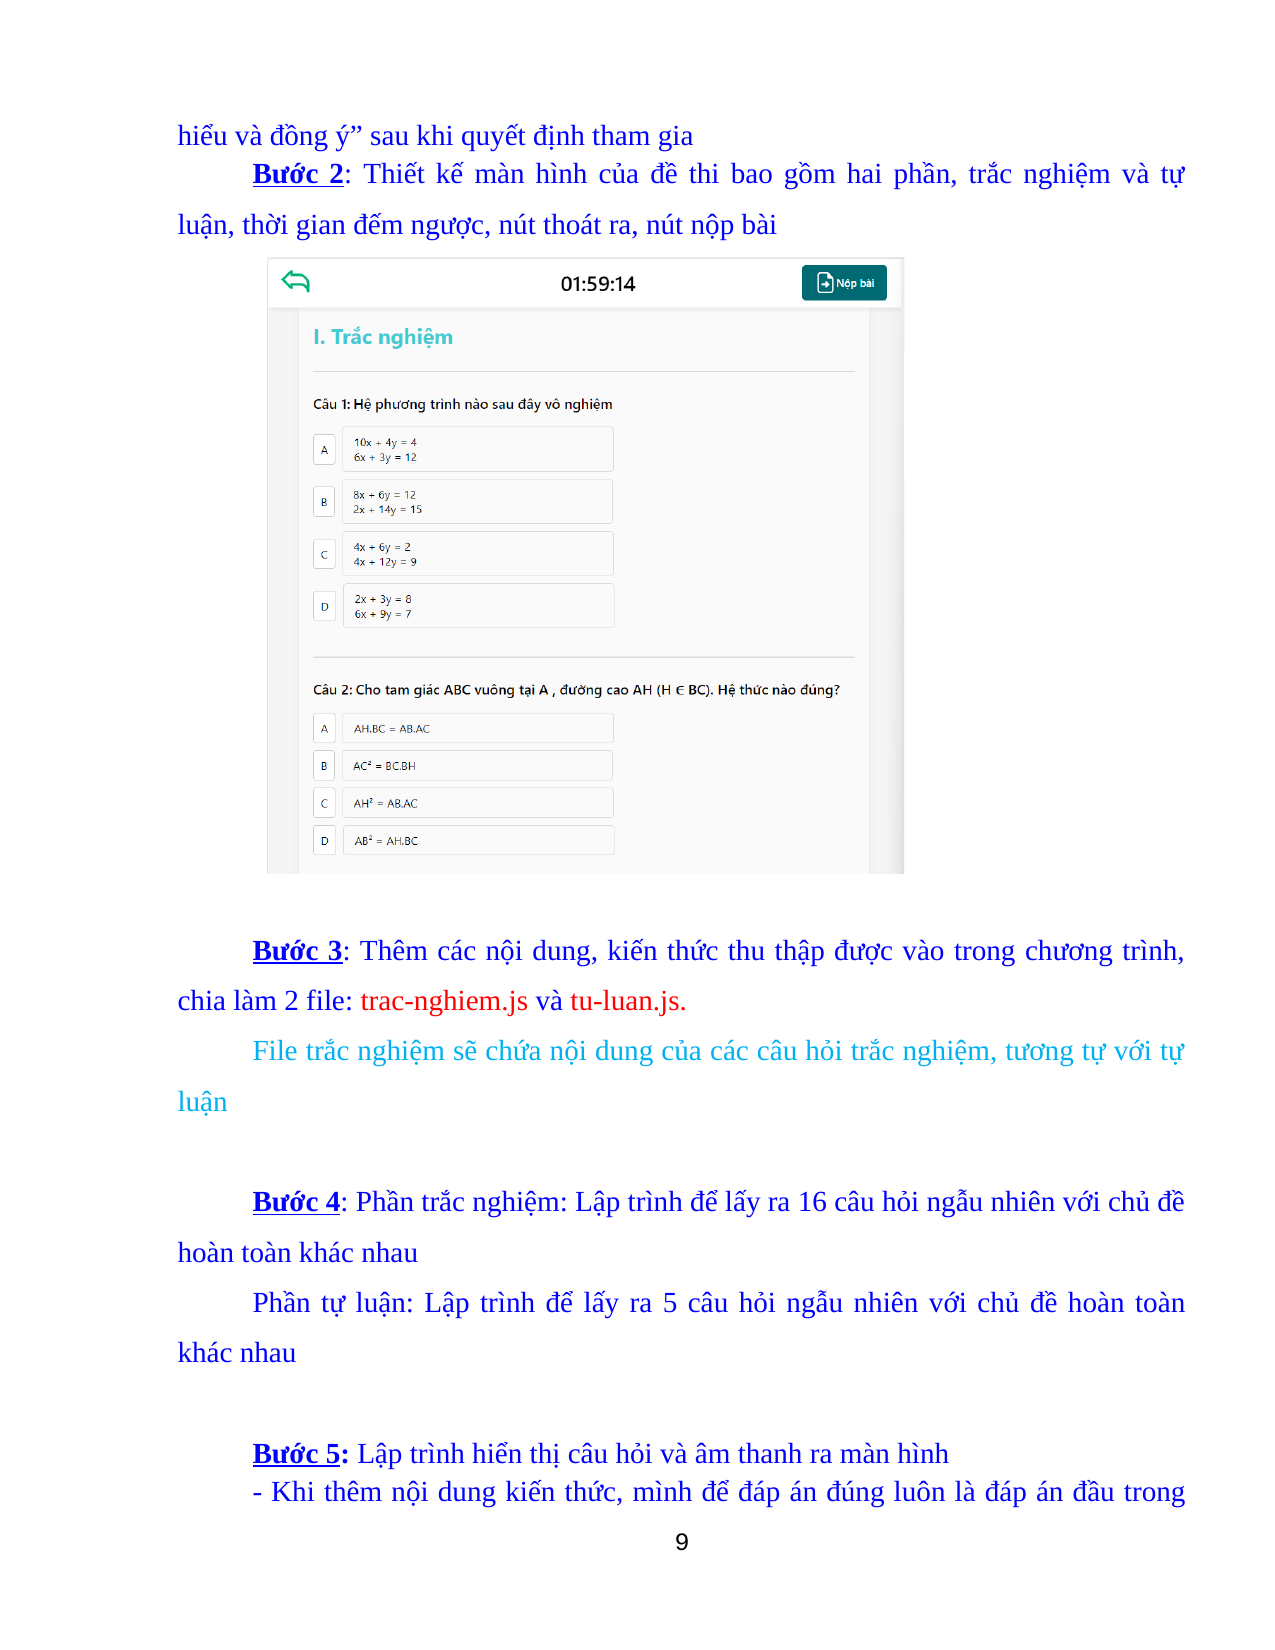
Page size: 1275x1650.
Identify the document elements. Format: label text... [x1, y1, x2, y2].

text Bước 5: Lập trình hiển thị câu hỏi và âm thanh ra màn hình [177, 1436, 1186, 1469]
text Phần tự luận: Lập trình để lấy ra 5 câu hỏi ngẫu nhiên với chủ đề hoàn toàn khác nhau [177, 1285, 1186, 1369]
picture [266, 257, 905, 874]
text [177, 118, 1186, 152]
text Bước 3: Thêm các nội dung, kiến thức thu thập được vào trong chương trình, chia làm 2 file: trac-nghiem.js và tu-luan.js. [177, 933, 1186, 1017]
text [177, 1474, 1186, 1508]
text File trắc nghiệm sẽ chứa nội dung của các câu hỏi trắc nghiệm, tương tự với tự luận [177, 1033, 1186, 1117]
text Bước 4: Phần trắc nghiệm: Lập trình để lấy ra 16 câu hỏi ngẫu nhiên với chủ đề hoàn toàn khác nhau [177, 1184, 1186, 1268]
text Bước 2: Thiết kế màn hình của đề thi bao gồm hai phần, trắc nghiệm và tự luận, thời gian đếm ngược, nút thoát ra, nút nộp bài [177, 157, 1186, 241]
